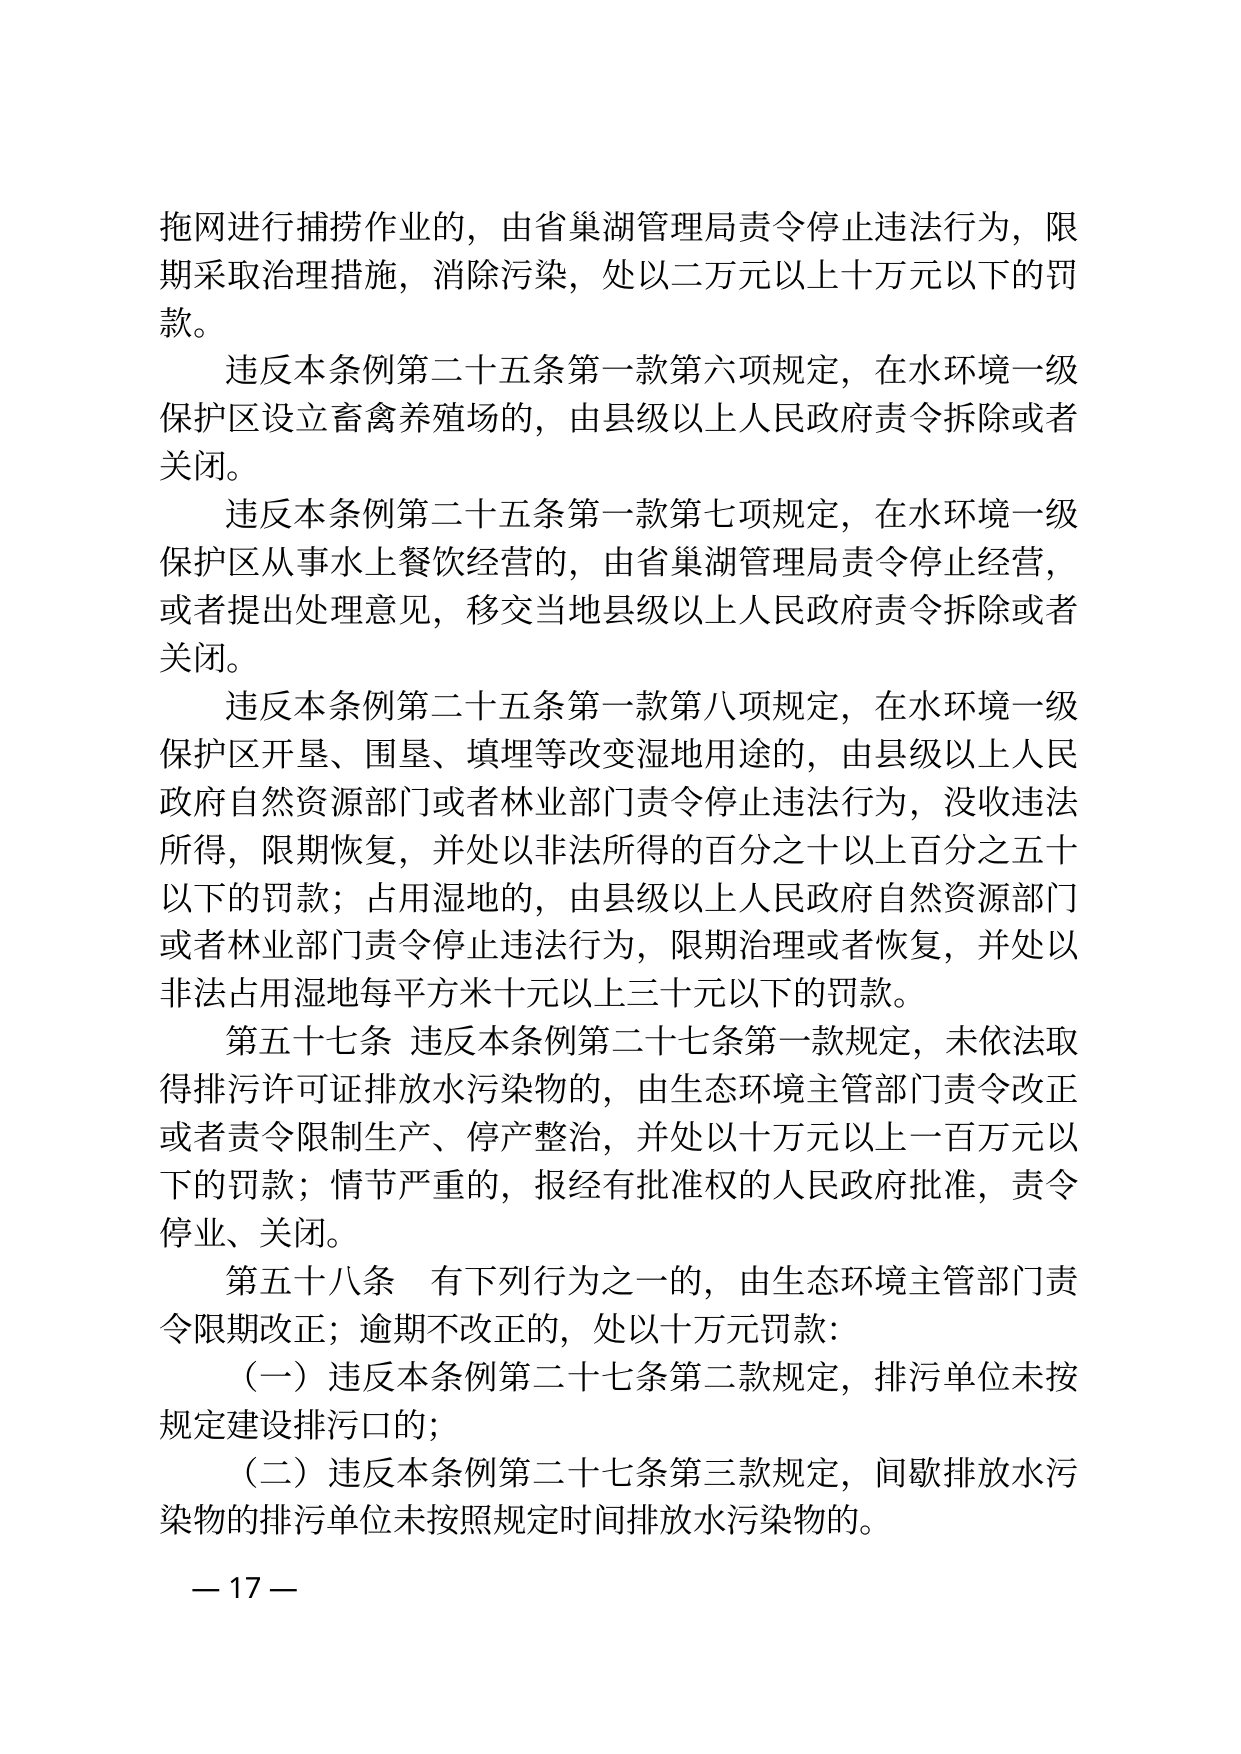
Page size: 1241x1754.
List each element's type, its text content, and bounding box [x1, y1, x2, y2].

text （二）违反本条例第二十七条第三款规定，间歇排放水污染物的排污单位未按照规定时间排放水污染物的。 [159, 1447, 1081, 1542]
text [159, 201, 1081, 344]
text 第五十七条 违反本条例第二十七条第一款规定，未依法取得排污许可证排放水污染物的，由生态环境主管部门责令改正或者责令限制生产、停产整治，并处以十万元以上一百万元以下的罚款；情节严重的，报经有批准权的人民政府批准，责令停业、关闭。 [159, 1015, 1081, 1255]
text （一）违反本条例第二十七条第二款规定，排污单位未按规定建设排污口的； [159, 1351, 1081, 1447]
text 第五十八条 有下列行为之一的，由生态环境主管部门责令限期改正；逾期不改正的，处以十万元罚款： [159, 1255, 1081, 1351]
text 违反本条例第二十五条第一款第八项规定，在水环境一级保护区开垦、围垦、填埋等改变湿地用途的，由县级以上人民政府自然资源部门或者林业部门责令停止违法行为，没收违法所得，限期恢复，并处以非法所得的百分之十以上百分之五十以下的罚款；占用湿地的，由县级以上人民政府自然资源部门或者林业部门责令停止违法行为，限期治理或者恢复，并处以非法占用湿地每平方米十元以上三十元以下的罚款。 [159, 680, 1081, 1015]
text 违反本条例第二十五条第一款第六项规定，在水环境一级保护区设立畜禽养殖场的，由县级以上人民政府责令拆除或者关闭。 [159, 344, 1081, 488]
text 违反本条例第二十五条第一款第七项规定，在水环境一级保护区从事水上餐饮经营的，由省巢湖管理局责令停止经营，或者提出处理意见，移交当地县级以上人民政府责令拆除或者关闭。 [159, 488, 1081, 680]
